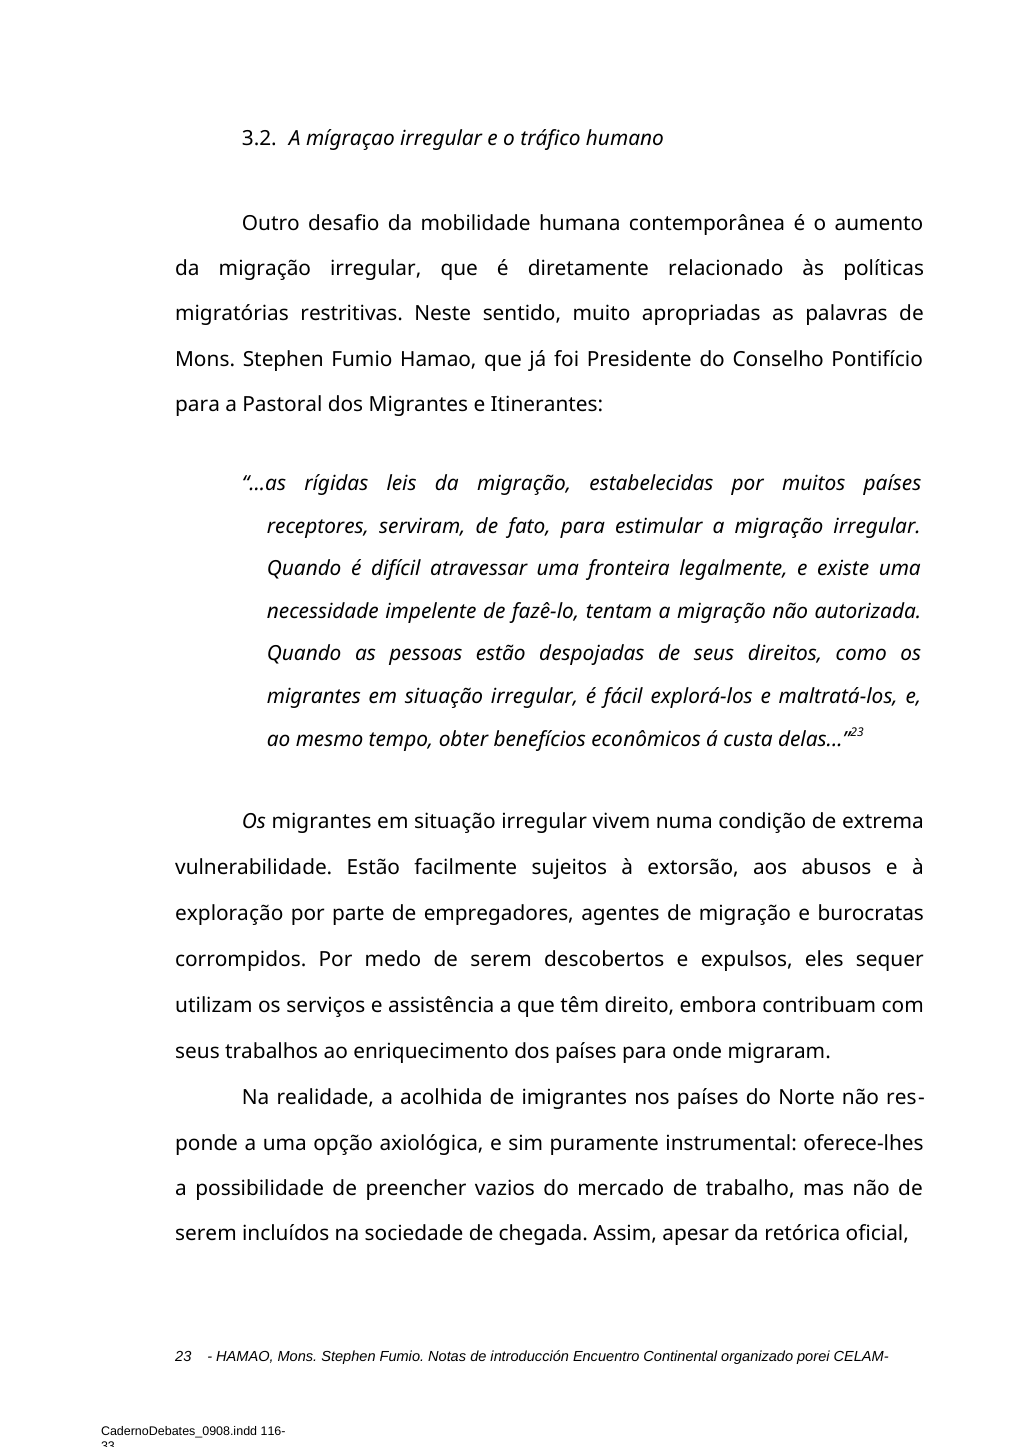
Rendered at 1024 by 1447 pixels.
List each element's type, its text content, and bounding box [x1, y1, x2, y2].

text Os migrantes em situação irregular vivem numa condição de extrema vulnerabilidade. Estão facilmente sujeitos à extorsão, aos abusos e à exploração por parte de empregadores, agentes de migração e burocratas corrompidos. Por medo de serem descobertos e expulsos, eles sequer utilizam os serviços e assistência a que têm direito, embora contribuam com seus trabalhos ao enriquecimento dos países para onde migraram. [175, 806, 924, 1064]
list A mígraçao irregular e o tráfico humano [175, 123, 924, 151]
text “...as rígidas leis da migração, estabelecidas por muitos países receptores, serviram, de fato, para estimular a migração irregular. Quando é difícil atravessar uma fronteira legalmente, e existe uma necessidade impelente de fazê-lo, tentam a migração não autorizada. Quando as pessoas estão despojadas de seus direitos, como os migrantes em situação irregular, é fácil explorá-los e maltratá-los, e, ao mesmo tempo, obter benefícios econômicos á custa delas...”23 [242, 468, 924, 752]
text Na realidade, a acolhida de imigrantes nos países do Norte não responde a uma opção axiológica, e sim puramente instrumental: oferece-lhes a possibilidade de preencher vazios do mercado de trabalho, mas não de serem incluídos na sociedade de chegada. Assim, apesar da retórica oficial, [175, 1082, 924, 1247]
text Outro desafio da mobilidade humana contemporânea é o aumento da migração irregular, que é diretamente relacionado às políticas migratórias restritivas. Neste sentido, muito apropriadas as palavras de Mons. Stephen Fumio Hamao, que já foi Presidente do Conselho Pontifício para a Pastoral dos Migrantes e Itinerantes: [175, 208, 924, 418]
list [175, 1347, 924, 1364]
